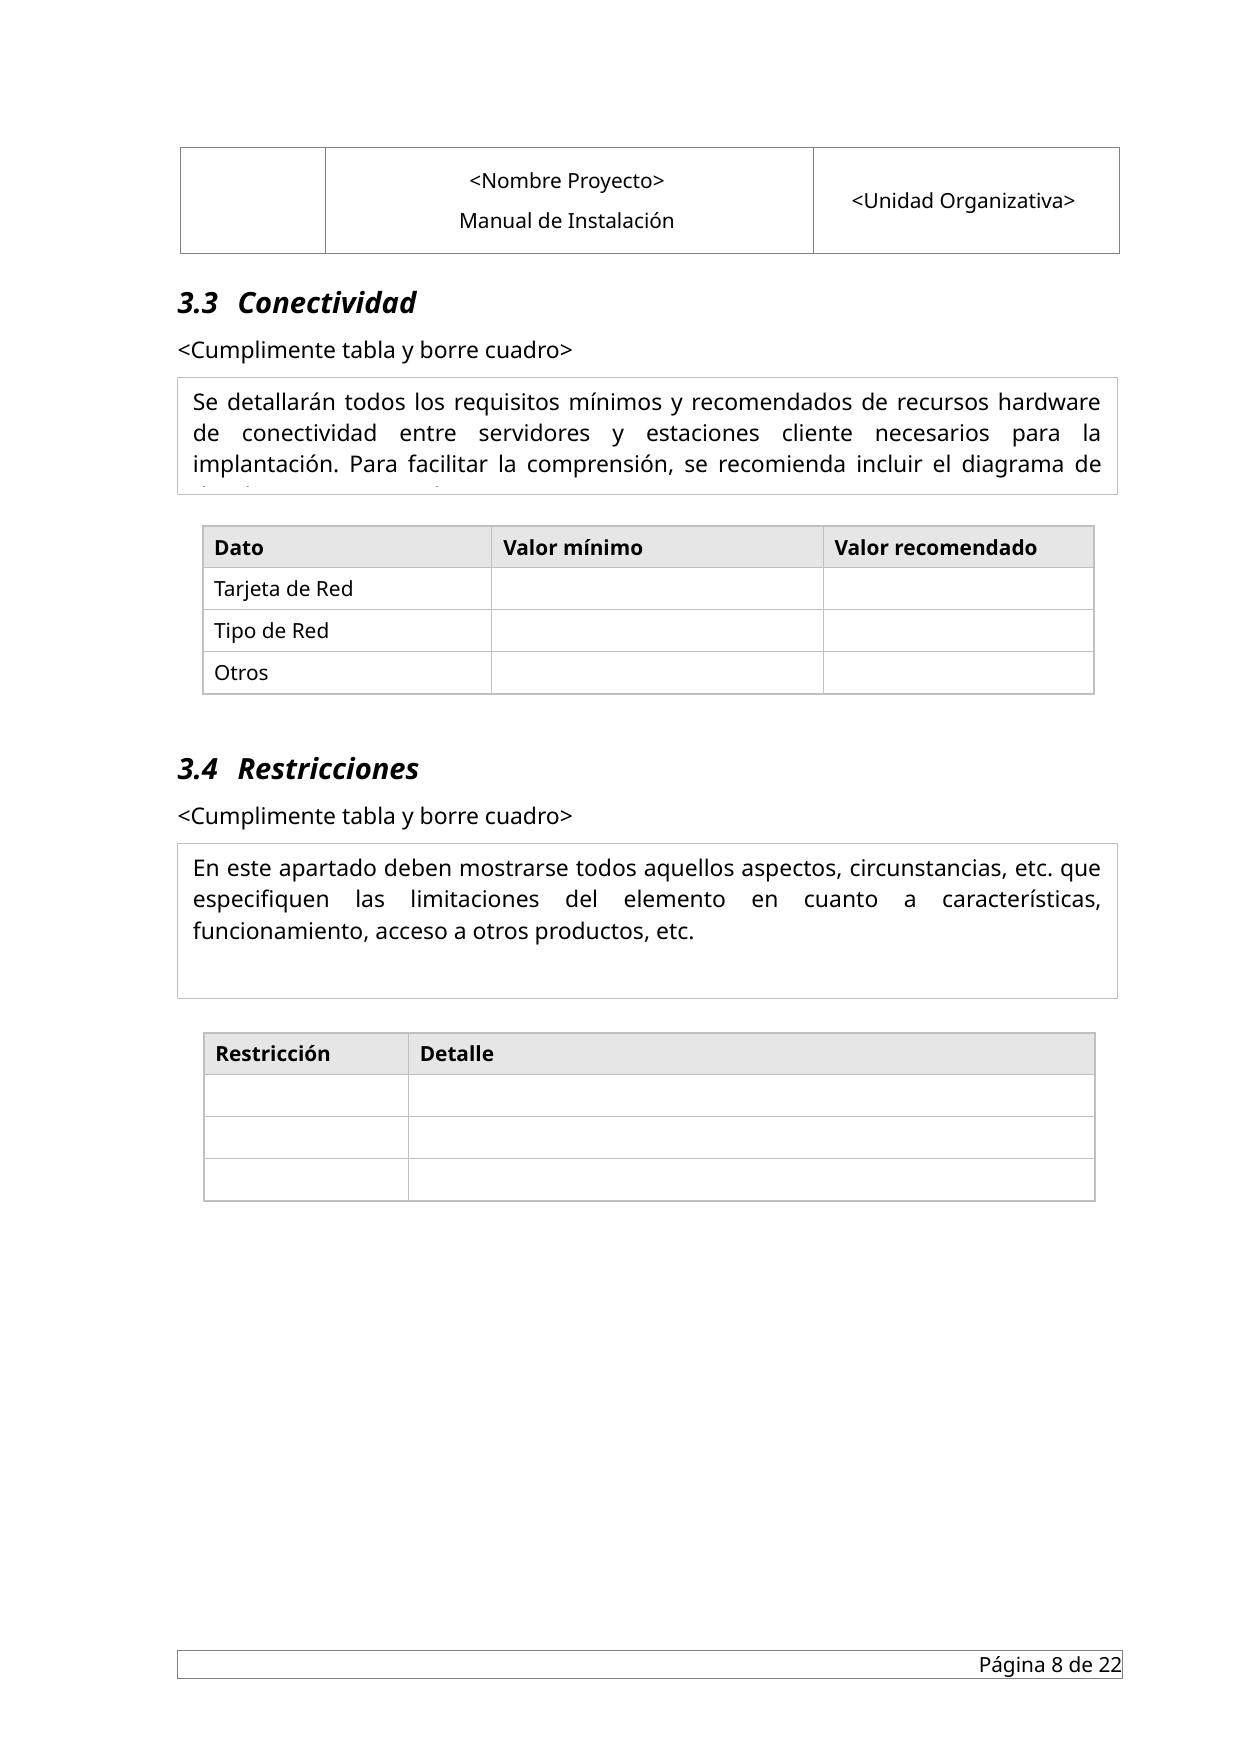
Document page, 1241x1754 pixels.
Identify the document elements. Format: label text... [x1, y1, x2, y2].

table_cell [492, 652, 823, 693]
table_cell [492, 610, 823, 651]
text <Cumplimente tabla y borre cuadro> [177, 334, 1122, 365]
table_header Dato [204, 527, 491, 567]
table_cell [409, 1159, 1094, 1200]
table_cell [409, 1075, 1094, 1116]
table_cell [824, 610, 1093, 651]
table_cell [824, 652, 1093, 693]
table_cell [205, 1117, 408, 1158]
table_header Detalle [409, 1034, 1094, 1074]
table_cell Otros [204, 652, 491, 693]
table_cell Tipo de Red [204, 610, 491, 651]
table_header Valor mínimo [492, 527, 823, 567]
text <Cumplimente tabla y borre cuadro> [177, 800, 1122, 832]
table_cell Tarjeta de Red [204, 568, 491, 609]
subtitle Conectividad [177, 282, 1122, 322]
table_cell [492, 568, 823, 609]
table_cell [205, 1159, 408, 1200]
table_header Valor recomendado [824, 527, 1093, 567]
table_cell [409, 1117, 1094, 1158]
table_cell [824, 568, 1093, 609]
table_cell [205, 1075, 408, 1116]
table_header Restricción [205, 1034, 408, 1074]
subtitle Restricciones [177, 748, 1122, 788]
